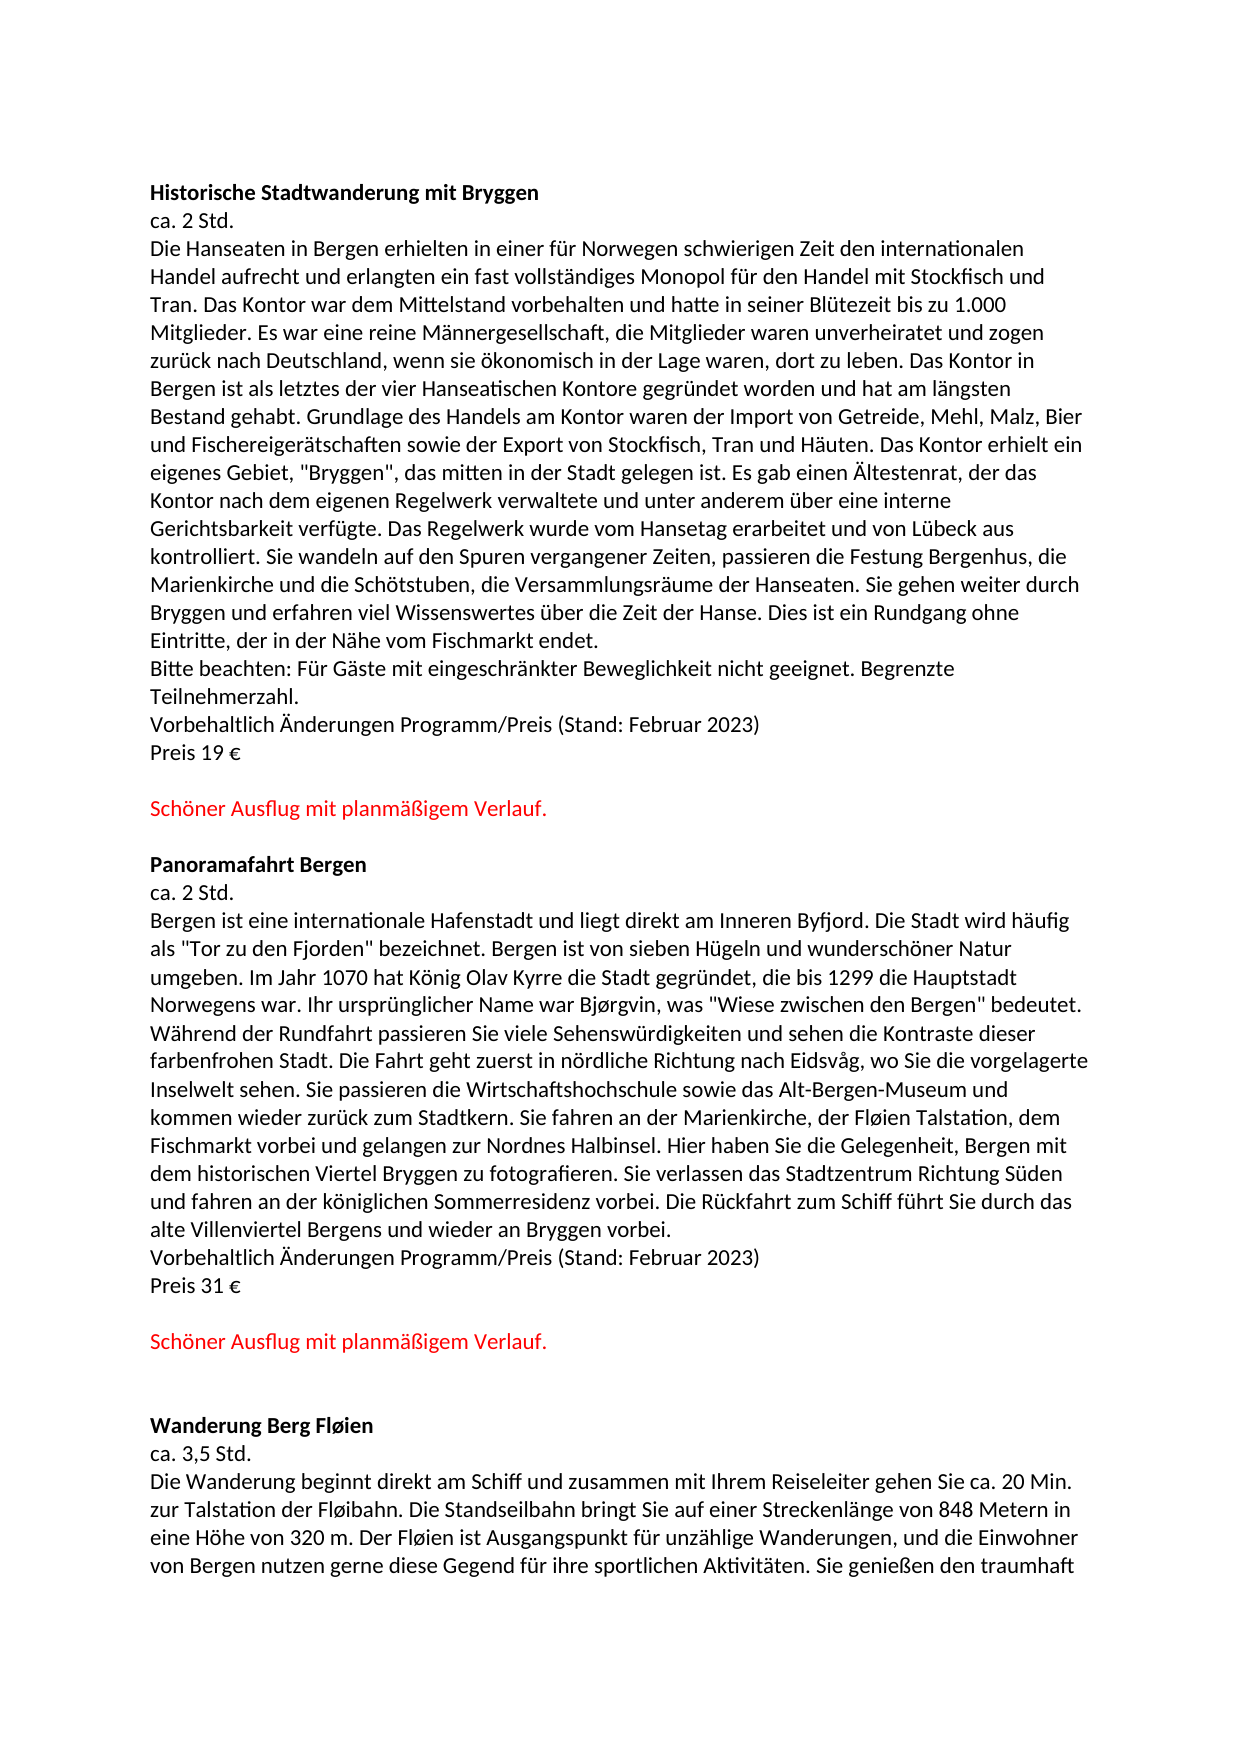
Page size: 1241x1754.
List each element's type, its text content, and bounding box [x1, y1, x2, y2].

text ca. 2 Std. [150, 878, 1090, 907]
text Preis 19 € [150, 738, 1090, 766]
text ca. 2 Std. [150, 206, 1090, 234]
text Panoramafahrt Bergen [150, 851, 1090, 878]
text Bergen ist eine internationale Hafenstadt und liegt direkt am Inneren Byfjord. Die Stadt wird häufig als "Tor zu den Fjorden" bezeichnet. Bergen ist von sieben Hügeln und wunderschöner Natur umgeben. Im Jahr 1070 hat König Olav Kyrre die Stadt gegründet, die bis 1299 die Hauptstadt Norwegens war. Ihr ursprünglicher Name war Bjørgvin, was "Wiese zwischen den Bergen" bedeutet. Während der Rundfahrt passieren Sie viele Sehenswürdigkeiten und sehen die Kontraste dieser farbenfrohen Stadt. Die Fahrt geht zuerst in nördliche Richtung nach Eidsvåg, wo Sie die vorgelagerte Inselwelt sehen. Sie passieren die Wirtschaftshochschule sowie das Alt-Bergen-Museum und kommen wieder zurück zum Stadtkern. Sie fahren an der Marienkirche, der Fløien Talstation, dem Fischmarkt vorbei und gelangen zur Nordnes Halbinsel. Hier haben Sie die Gelegenheit, Bergen mit dem historischen Viertel Bryggen zu fotografieren. Sie verlassen das Stadtzentrum Richtung Süden und fahren an der königlichen Sommerresidenz vorbei. Die Rückfahrt zum Schiff führt Sie durch das alte Villenviertel Bergens und wieder an Bryggen vorbei. [150, 907, 1090, 1243]
text Die Hanseaten in Bergen erhielten in einer für Norwegen schwierigen Zeit den internationalen Handel aufrecht und erlangten ein fast vollständiges Monopol für den Handel mit Stockfisch und Tran. Das Kontor war dem Mittelstand vorbehalten und hatte in seiner Blütezeit bis zu 1.000 Mitglieder. Es war eine reine Männergesellschaft, die Mitglieder waren unverheiratet und zogen zurück nach Deutschland, wenn sie ökonomisch in der Lage waren, dort zu leben. Das Kontor in Bergen ist als letztes der vier Hanseatischen Kontore gegründet worden und hat am längsten Bestand gehabt. Grundlage des Handels am Kontor waren der Import von Getreide, Mehl, Malz, Bier und Fischereigerätschaften sowie der Export von Stockfisch, Tran und Häuten. Das Kontor erhielt ein eigenes Gebiet, "Bryggen", das mitten in der Stadt gelegen ist. Es gab einen Ältestenrat, der das Kontor nach dem eigenen Regelwerk verwaltete und unter anderem über eine interne Gerichtsbarkeit verfügte. Das Regelwerk wurde vom Hansetag erarbeitet und von Lübeck aus kontrolliert. Sie wandeln auf den Spuren vergangener Zeiten, passieren die Festung Bergenhus, die Marienkirche und die Schötstuben, die Versammlungsräume der Hanseaten. Sie gehen weiter durch Bryggen und erfahren viel Wissenswertes über die Zeit der Hanse. Dies ist ein Rundgang ohne Eintritte, der in der Nähe vom Fischmarkt endet. [150, 234, 1090, 654]
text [150, 1467, 1090, 1579]
text Vorbehaltlich Änderungen Programm/Preis (Stand: Februar 2023) [150, 1243, 1090, 1271]
text ca. 3,5 Std. [150, 1439, 1090, 1467]
text Vorbehaltlich Änderungen Programm/Preis (Stand: Februar 2023) [150, 710, 1090, 738]
text Bitte beachten: Für Gäste mit eingeschränkter Beweglichkeit nicht geeignet. Begrenzte Teilnehmerzahl. [150, 654, 1090, 710]
text Schöner Ausflug mit planmäßigem Verlauf. [150, 794, 1090, 822]
text Preis 31 € [150, 1271, 1090, 1299]
text Schöner Ausflug mit planmäßigem Verlauf. [150, 1327, 1090, 1355]
text Historische Stadtwanderung mit Bryggen [150, 178, 1090, 206]
text Wanderung Berg Fløien [150, 1411, 1090, 1439]
